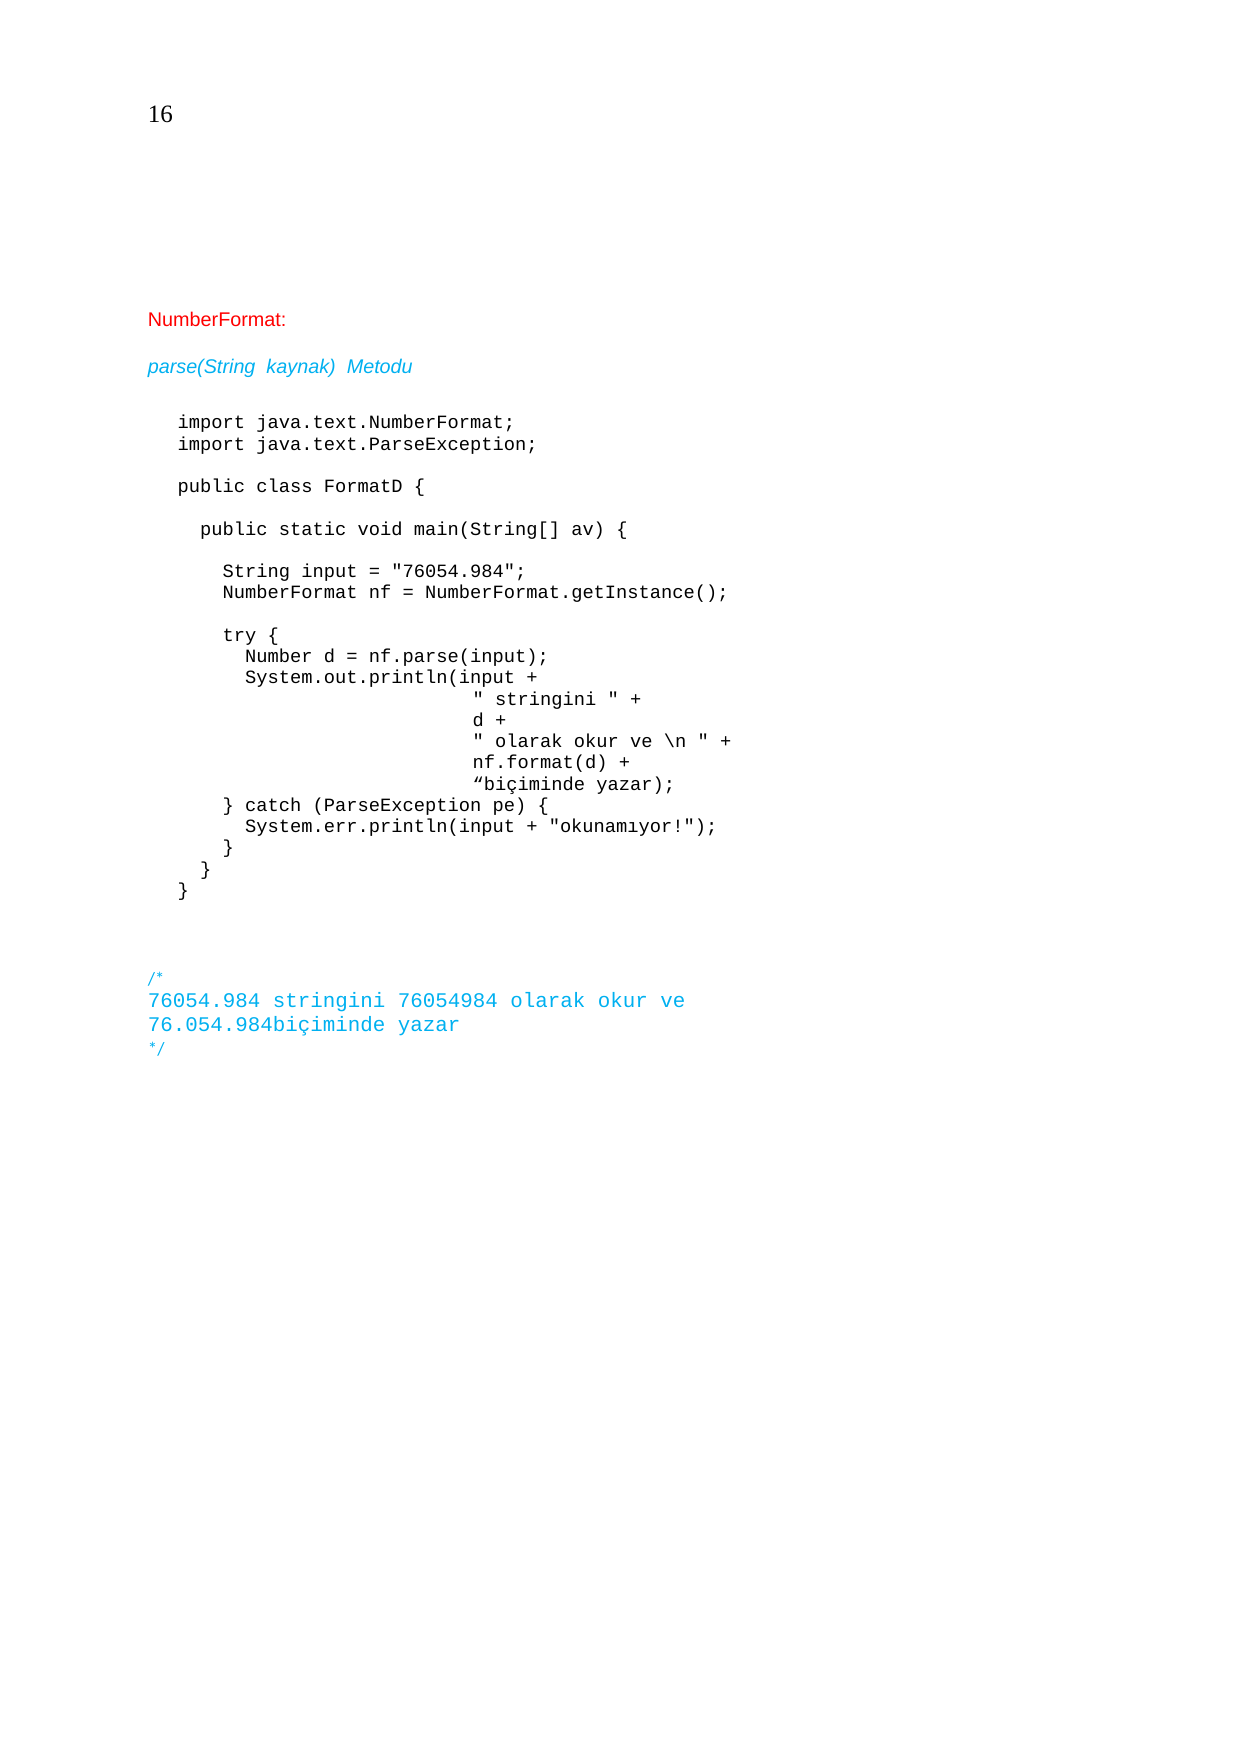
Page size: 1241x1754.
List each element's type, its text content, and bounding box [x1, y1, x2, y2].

text " olarak okur ve \n " + [177, 732, 1093, 753]
text " stringini " + [177, 689, 1093, 711]
text 76054.984 stringini 76054984 olarak okur ve [148, 990, 1093, 1013]
text 76.054.984biçiminde yazar [148, 1013, 1093, 1037]
subtitle parse(String kaynak) Metodu [148, 355, 1093, 378]
text import java.text.NumberFormat; import java.text.ParseException; public class FormatD { public static void main(String[] av) { String input = "76054.984"; NumberFormat nf = NumberFormat.getInstance(); try { Number d = nf.parse(input); System.out.println(input + [177, 381, 1093, 689]
text /* [148, 967, 1093, 990]
text NumberFormat: [148, 308, 1093, 331]
text nf.format(d) + [177, 753, 1093, 774]
text d + [177, 711, 1093, 732]
text */ [148, 1037, 1093, 1060]
text “biçiminde yazar); } catch (ParseException pe) { System.err.println(input + "okunamıyor!"); } } } [177, 774, 1093, 902]
